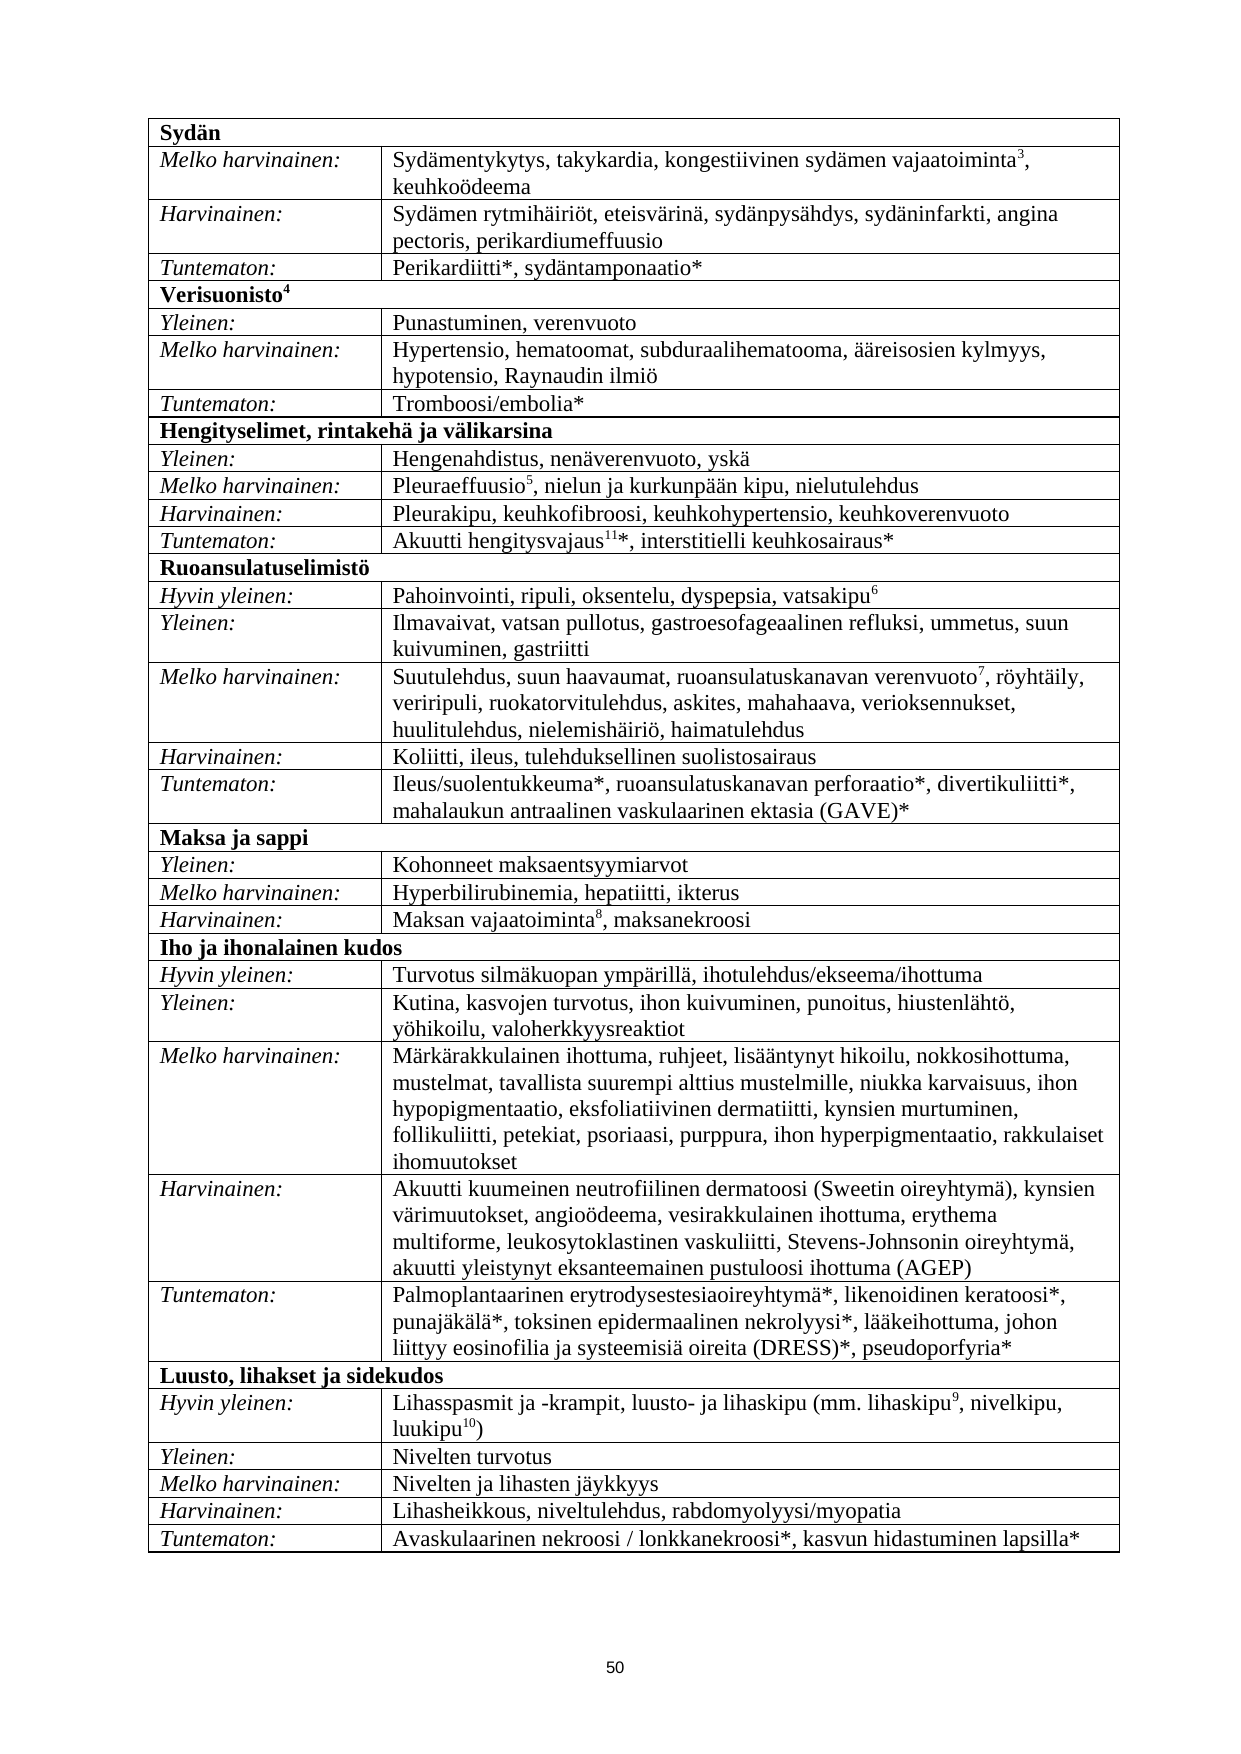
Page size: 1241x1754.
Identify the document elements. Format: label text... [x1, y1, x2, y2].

table_cell Palmoplantaarinen erytrodysestesiaoireyhtymä*, likenoidinen keratoosi*, punajäkälä*, toksinen epidermaalinen nekrolyysi*, lääkeihottuma, johon liittyy eosinofilia ja systeemisiä oireita (DRESS)*, pseudoporfyria* [382, 1282, 1119, 1361]
table_cell Harvinainen: [149, 906, 381, 933]
table_cell Tuntematon: [149, 527, 381, 553]
table_cell Ileus/suolentukkeuma*, ruoansulatuskanavan perforaatio*, divertikuliitti*, mahalaukun antraalinen vaskulaarinen ektasia (GAVE)* [382, 770, 1119, 823]
table_cell Yleinen: [149, 609, 381, 662]
table_cell Maksa ja sappi [149, 824, 1119, 851]
table_cell Harvinainen: [149, 743, 381, 769]
table_cell Tuntematon: [149, 254, 381, 280]
table_cell Luusto, lihakset ja sidekudos [149, 1362, 1119, 1388]
table_cell Yleinen: [149, 852, 381, 878]
table_cell Ruoansulatuselimistö [149, 554, 1119, 581]
table_cell Kutina, kasvojen turvotus, ihon kuivuminen, punoitus, hiustenlähtö, yöhikoilu, valoherkkyysreaktiot [382, 989, 1119, 1041]
table_cell Harvinainen: [149, 500, 381, 526]
table_cell Melko harvinainen: [149, 663, 381, 742]
table_cell Yleinen: [149, 445, 381, 471]
table_cell Yleinen: [149, 1443, 381, 1469]
table_cell Harvinainen: [149, 1498, 381, 1524]
table_cell Hyvin yleinen: [149, 1389, 381, 1442]
table_cell Hypertensio, hematoomat, subduraalihematooma, ääreisosien kylmyys, hypotensio, Raynaudin ilmiö [382, 336, 1119, 389]
table_cell Melko harvinainen: [149, 1042, 381, 1174]
table_cell Yleinen: [149, 309, 381, 335]
table_cell Verisuonisto4 [149, 281, 1119, 308]
table_cell Punastuminen, verenvuoto [382, 309, 1119, 335]
table_cell Harvinainen: [149, 200, 381, 253]
table_cell Hengenahdistus, nenäverenvuoto, yskä [382, 445, 1119, 471]
table_cell Maksan vajaatoiminta8, maksanekroosi [382, 906, 1119, 933]
table_cell Iho ja ihonalainen kudos [149, 934, 1119, 960]
table_cell Perikardiitti*, sydäntamponaatio* [382, 254, 1119, 280]
table_cell Pahoinvointi, ripuli, oksentelu, dyspepsia, vatsakipu6 [382, 582, 1119, 608]
table_cell Kohonneet maksaentsyymiarvot [382, 852, 1119, 878]
table_cell Lihasheikkous, niveltulehdus, rabdomyolyysi/myopatia [382, 1498, 1119, 1524]
table_cell Lihasspasmit ja -krampit, luusto- ja lihaskipu (mm. lihaskipu9, nivelkipu, luukipu10) [382, 1389, 1119, 1442]
table_cell Sydämentykytys, takykardia, kongestiivinen sydämen vajaatoiminta3, keuhkoödeema [382, 147, 1119, 199]
table_cell Hyperbilirubinemia, hepatiitti, ikterus [382, 879, 1119, 905]
table_cell Akuutti kuumeinen neutrofiilinen dermatoosi (Sweetin oireyhtymä), kynsien värimuutokset, angioödeema, vesirakkulainen ihottuma, erythema multiforme, leukosytoklastinen vaskuliitti, Stevens-Johnsonin oireyhtymä, akuutti yleistynyt eksanteemainen pustuloosi ihottuma (AGEP) [382, 1175, 1119, 1281]
table_cell Koliitti, ileus, tulehduksellinen suolistosairaus [382, 743, 1119, 769]
table_cell Ilmavaivat, vatsan pullotus, gastroesofageaalinen refluksi, ummetus, suun kuivuminen, gastriitti [382, 609, 1119, 662]
table_cell Melko harvinainen: [149, 147, 381, 199]
table_cell Turvotus silmäkuopan ympärillä, ihotulehdus/ekseema/ihottuma [382, 961, 1119, 987]
table_cell Sydän [149, 119, 1119, 146]
table_cell Akuutti hengitysvajaus11*, interstitielli keuhkosairaus* [382, 527, 1119, 553]
table_cell Tromboosi/embolia* [382, 390, 1119, 416]
table_cell Nivelten turvotus [382, 1443, 1119, 1469]
table_cell Harvinainen: [149, 1175, 381, 1281]
table_cell Yleinen: [149, 989, 381, 1041]
table_cell Pleurakipu, keuhkofibroosi, keuhkohypertensio, keuhkoverenvuoto [382, 500, 1119, 526]
table_cell Pleuraeffuusio5, nielun ja kurkunpään kipu, nielutulehdus [382, 472, 1119, 498]
table_cell Hyvin yleinen: [149, 582, 381, 608]
table_cell Avaskulaarinen nekroosi / lonkkanekroosi*, kasvun hidastuminen lapsilla* [382, 1525, 1119, 1551]
table_cell Hengityselimet, rintakehä ja välikarsina [149, 418, 1119, 444]
table_cell Märkärakkulainen ihottuma, ruhjeet, lisääntynyt hikoilu, nokkosihottuma, mustelmat, tavallista suurempi alttius mustelmille, niukka karvaisuus, ihon hypopigmentaatio, eksfoliatiivinen dermatiitti, kynsien murtuminen, follikuliitti, petekiat, psoriaasi, purppura, ihon hyperpigmentaatio, rakkulaiset ihomuutokset [382, 1042, 1119, 1174]
table_cell Melko harvinainen: [149, 879, 381, 905]
table_cell Nivelten ja lihasten jäykkyys [382, 1470, 1119, 1497]
table_cell Melko harvinainen: [149, 472, 381, 498]
table_cell Tuntematon: [149, 1525, 381, 1551]
table_cell Melko harvinainen: [149, 1470, 381, 1497]
table_cell Suutulehdus, suun haavaumat, ruoansulatuskanavan verenvuoto7, röyhtäily, veriripuli, ruokatorvitulehdus, askites, mahahaava, verioksennukset, huulitulehdus, nielemishäiriö, haimatulehdus [382, 663, 1119, 742]
table_cell Tuntematon: [149, 1282, 381, 1361]
table_cell Sydämen rytmihäiriöt, eteisvärinä, sydänpysähdys, sydäninfarkti, angina pectoris, perikardiumeffuusio [382, 200, 1119, 253]
table_cell Hyvin yleinen: [149, 961, 381, 987]
table_cell Tuntematon: [149, 770, 381, 823]
table_cell Tuntematon: [149, 390, 381, 416]
table_cell Melko harvinainen: [149, 336, 381, 389]
